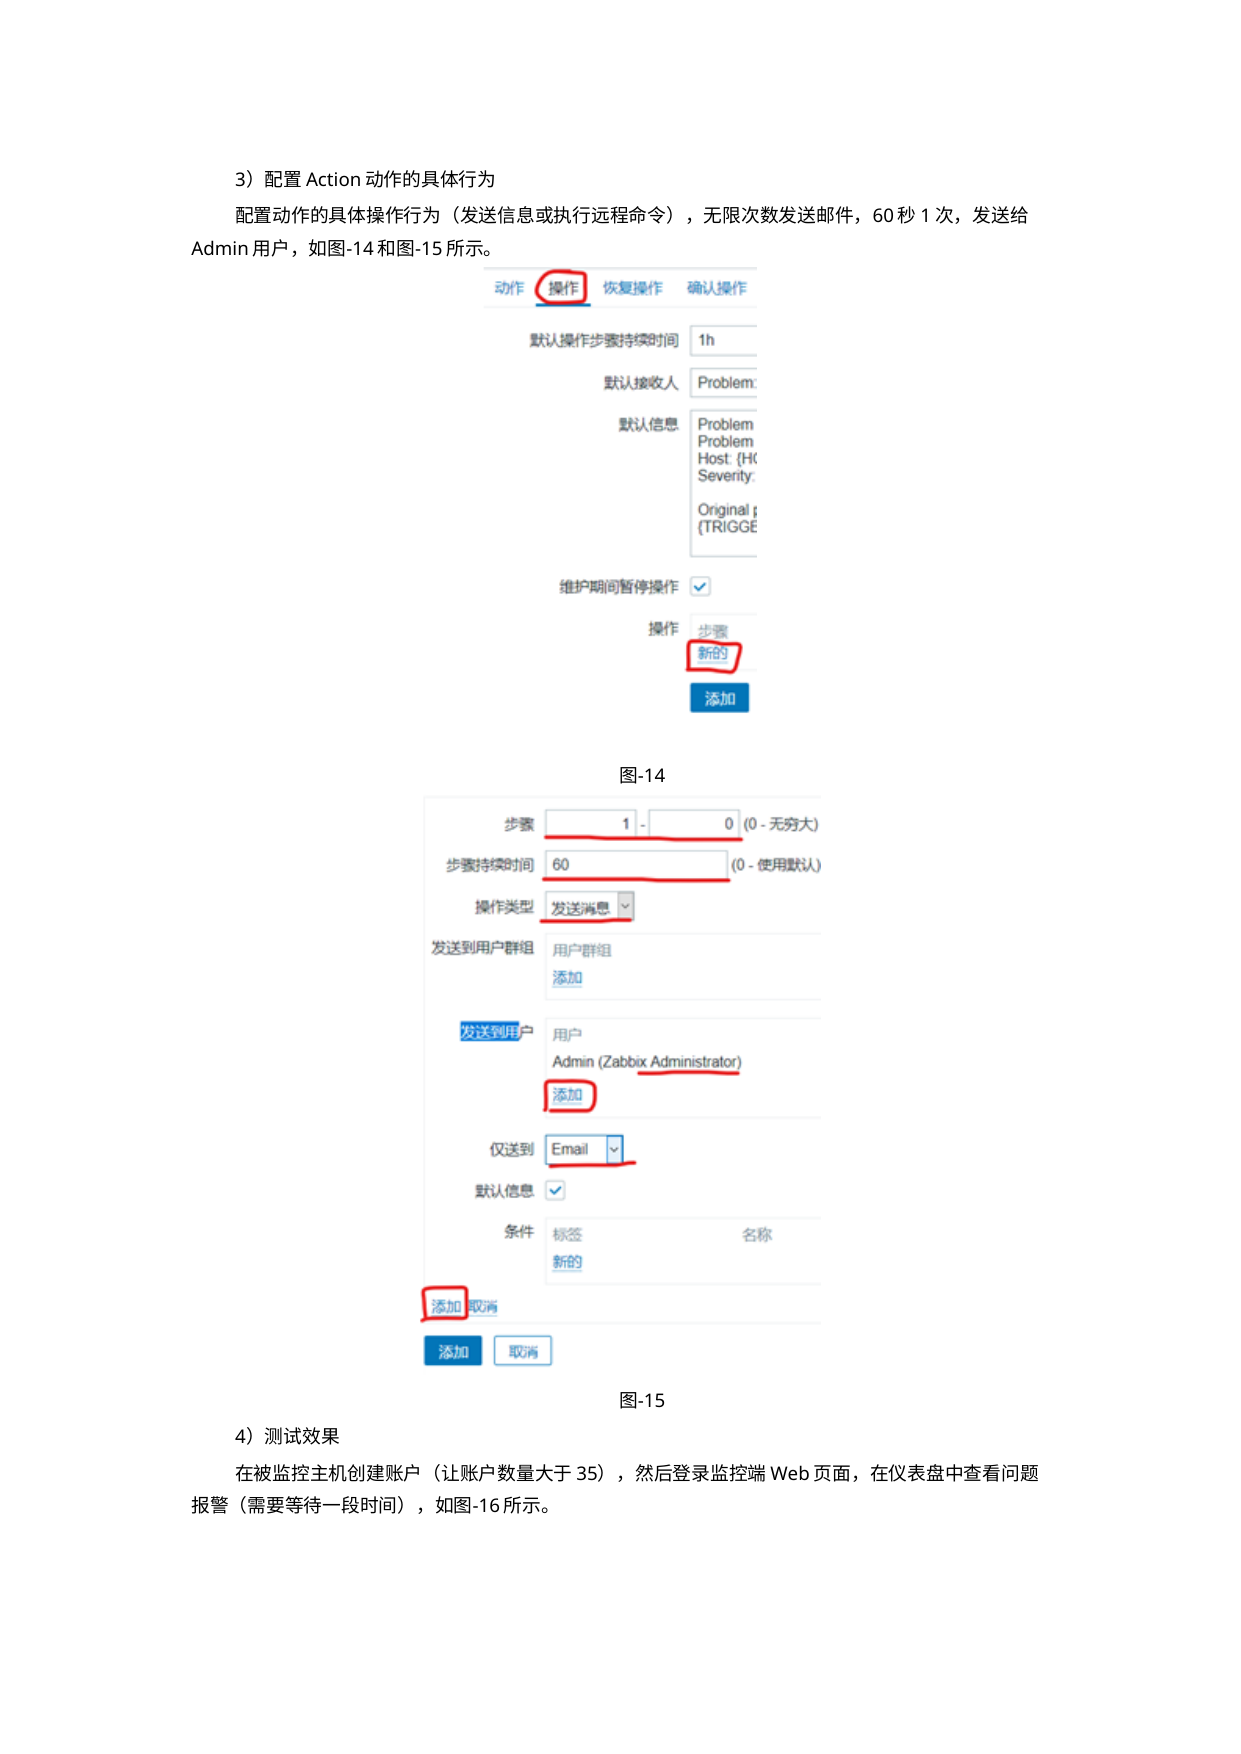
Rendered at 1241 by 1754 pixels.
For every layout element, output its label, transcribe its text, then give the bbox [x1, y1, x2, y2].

text 在被监控主机创建账户（让账户数量大于35），然后登录监控端Web页面，在仪表盘中查看问题报警（需要等待一段时间），如图-16所示。 [191, 1456, 1049, 1521]
picture [419, 794, 821, 1375]
text 4）测试效果 [191, 1419, 1049, 1452]
picture [483, 267, 757, 724]
text 配置动作的具体操作行为（发送信息或执行远程命令），无限次数发送邮件，60秒1次，发送给Admin用户，如图-14和图-15所示。 [191, 198, 1049, 263]
text 3）配置Action动作的具体行为 [191, 162, 1049, 194]
text 图-14 [191, 758, 1049, 791]
text 图-15 [191, 1383, 1049, 1416]
